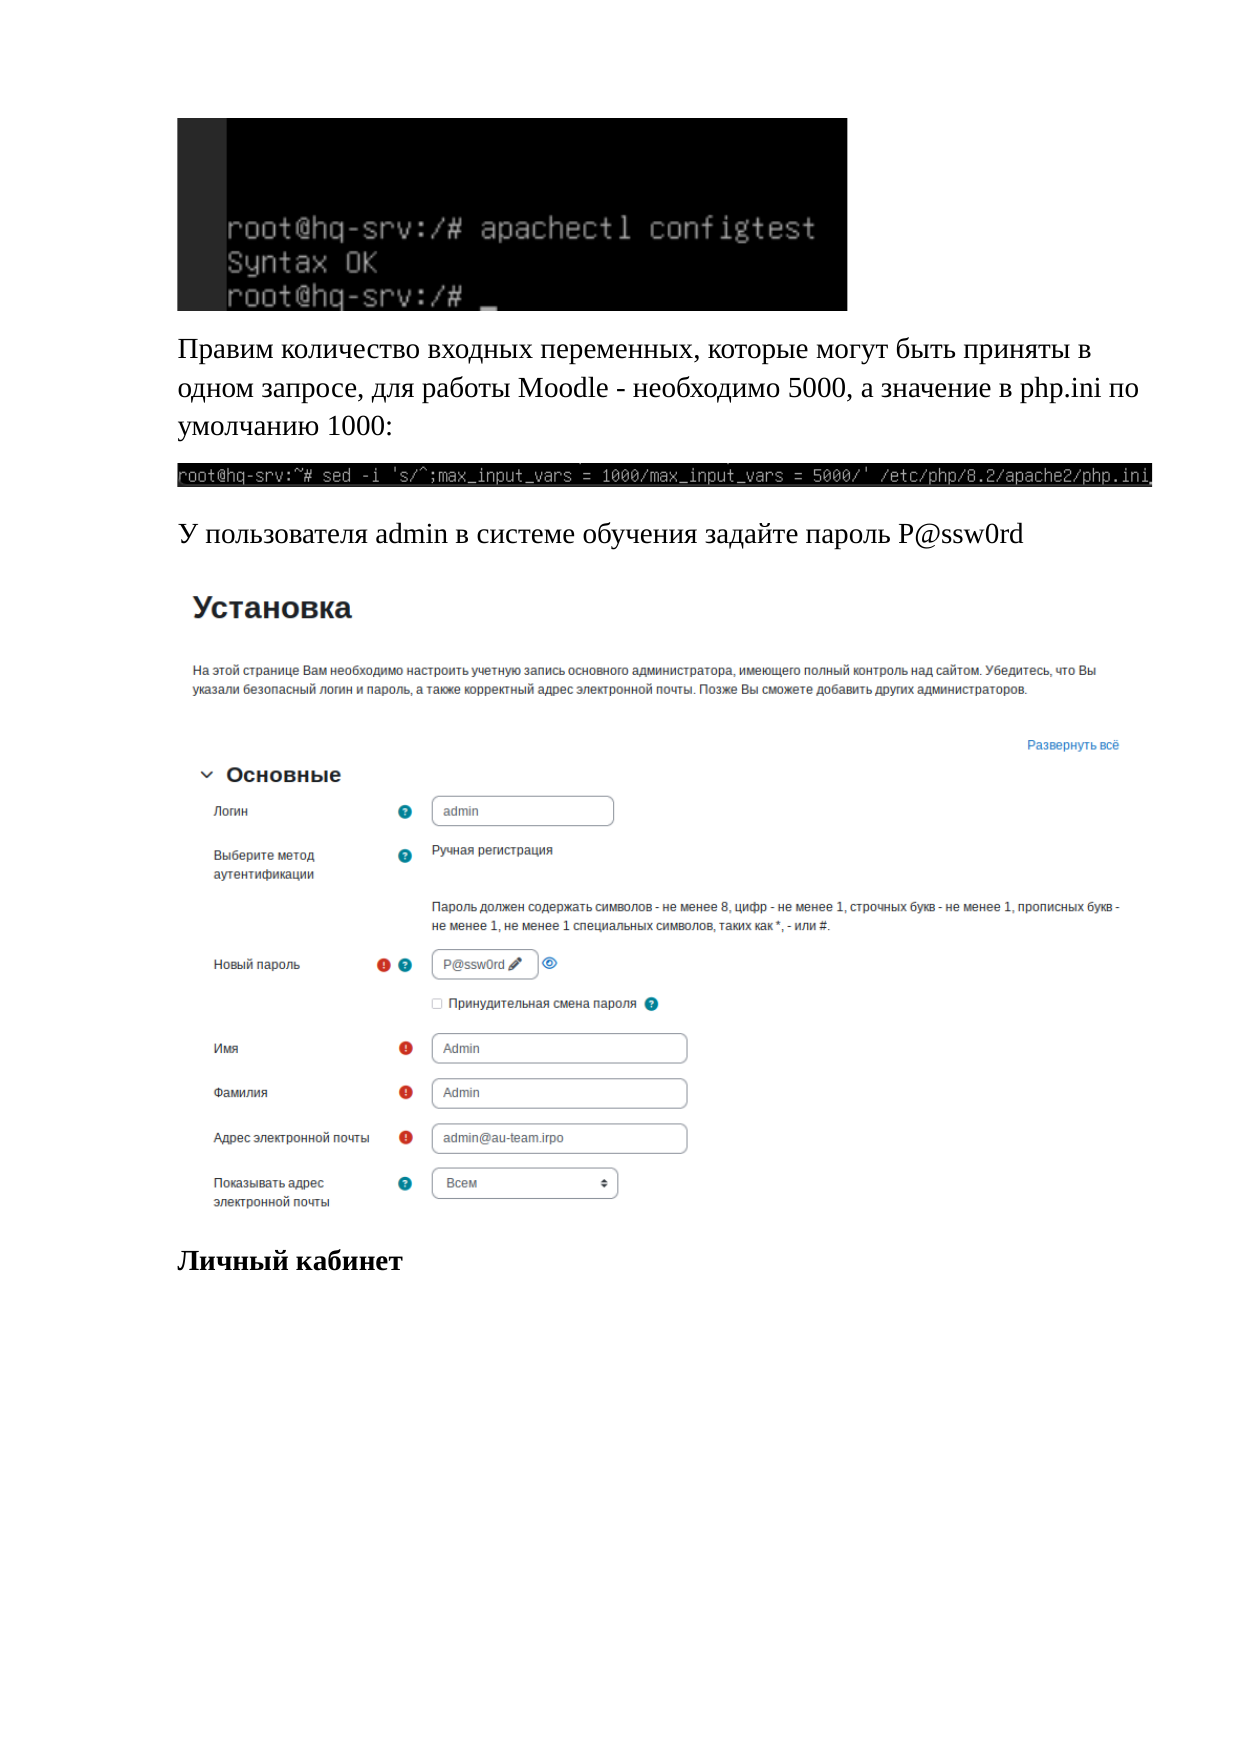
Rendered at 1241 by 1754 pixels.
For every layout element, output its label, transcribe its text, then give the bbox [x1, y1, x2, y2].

text Правим количество входных переменных, которые могут быть приняты в одном запросе, для работы Moodle - необходимо 5000, а значение в php.ini по умолчанию 1000: [177, 331, 1152, 442]
text У пользователя admin в системе обучения задайте пароль P@ssw0rd [177, 517, 1152, 550]
picture [177, 118, 848, 311]
picture [177, 571, 1152, 1219]
text Личный кабинет [177, 1243, 1152, 1277]
picture [177, 463, 1153, 487]
